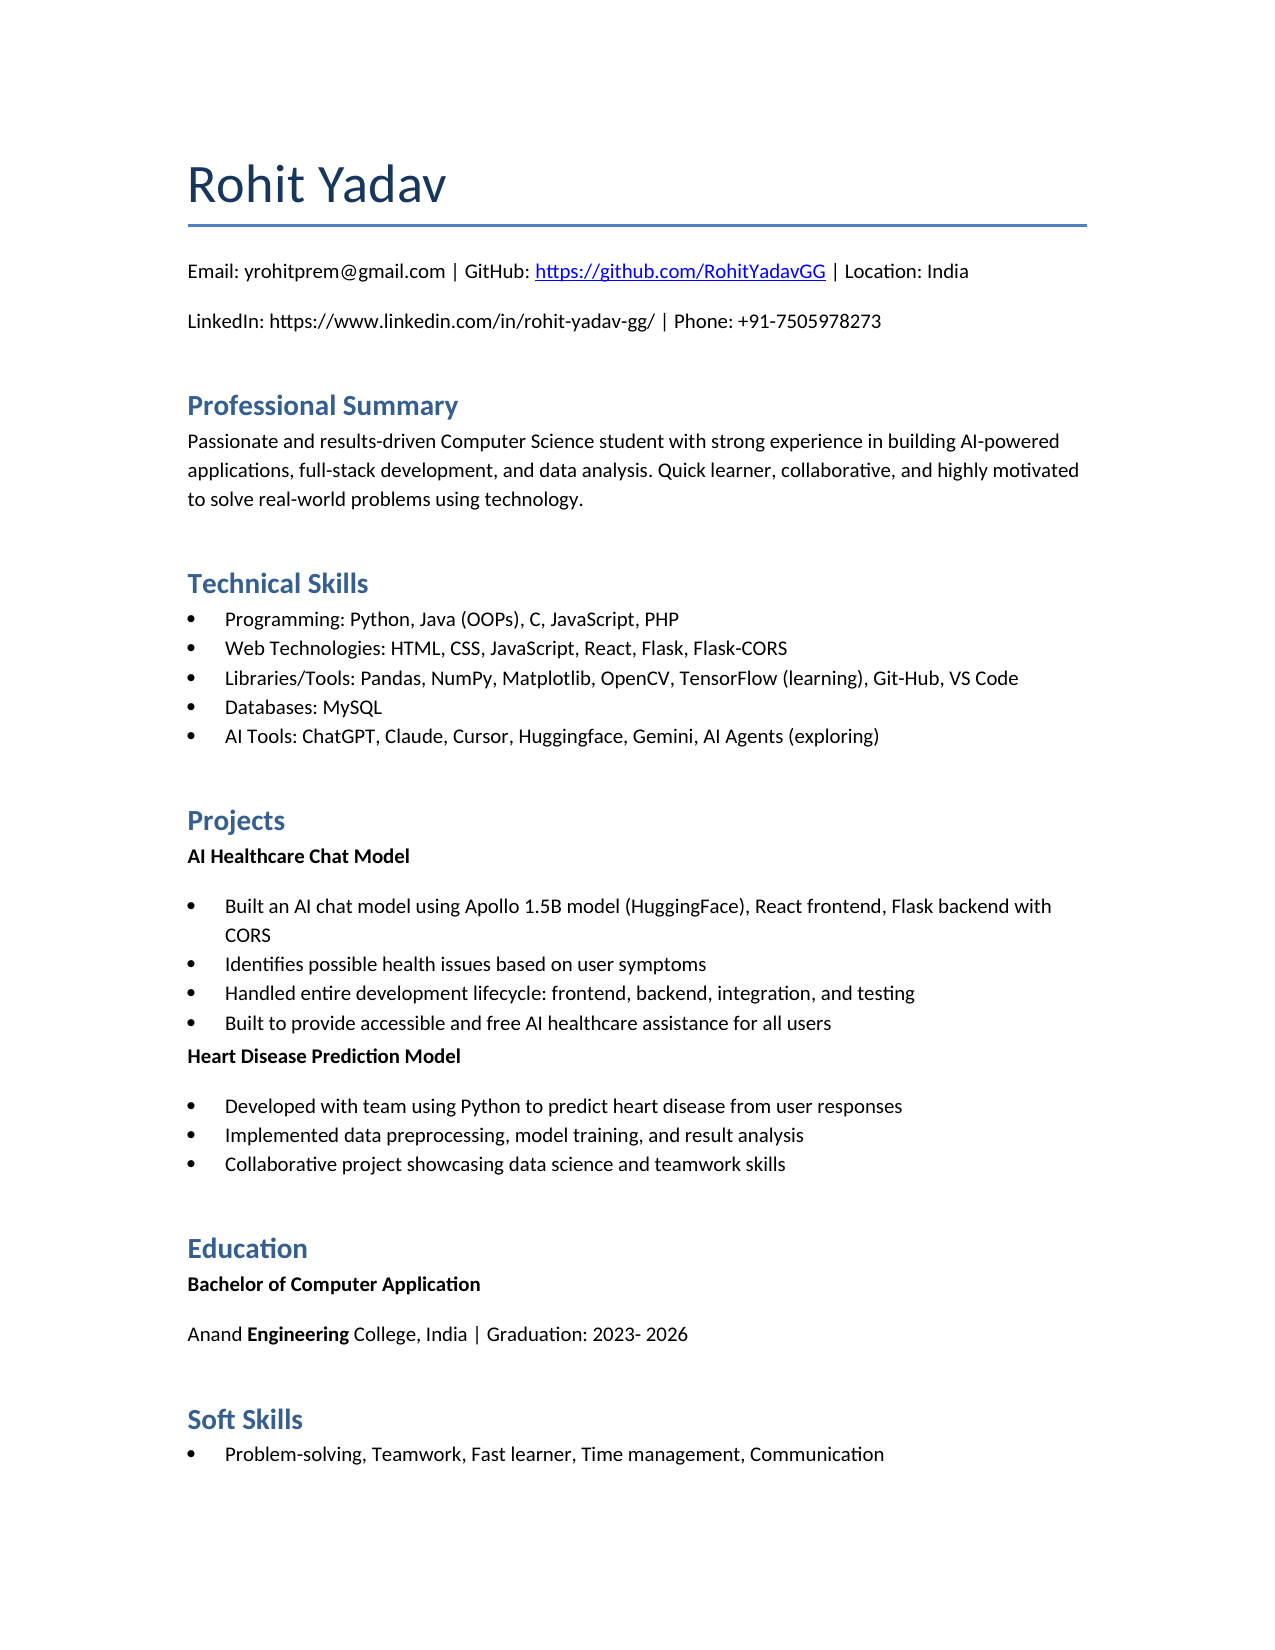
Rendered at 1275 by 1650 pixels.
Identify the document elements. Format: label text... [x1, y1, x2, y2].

text Anand Engineering College, India | Graduation: 2023- 2026 [187, 1322, 1087, 1347]
subtitle Projects [187, 802, 1087, 838]
list Implemented data preprocessing, model training, and result analysis [187, 1122, 1087, 1148]
text LinkedIn: https://www.linkedin.com/in/rohit-yadav-gg/ | Phone: +91-7505978273 [187, 308, 1087, 333]
title Rohit Yadav [187, 150, 1087, 227]
subtitle Soft Skills [187, 1401, 1087, 1436]
list Web Technologies: HTML, CSS, JavaScript, React, Flask, Flask-CORS [187, 636, 1087, 661]
list Identifies possible health issues based on user symptoms [187, 951, 1087, 977]
text Email: yrohitprem@gmail.com | GitHub: https://github.com/RohitYadavGG | Location: India [187, 258, 1087, 283]
list Libraries/Tools: Pandas, NumPy, Matplotlib, OpenCV, TensorFlow (learning), Git-Hub, VS Code [187, 665, 1087, 690]
subtitle Technical Skills [187, 565, 1087, 601]
list Built an AI chat model using Apollo 1.5B model (HuggingFace), React frontend, Flask backend with CORS [187, 893, 1087, 948]
list Problem-solving, Teamwork, Fast learner, Time management, Communication [187, 1442, 1087, 1467]
list Built to provide accessible and free AI healthcare assistance for all users [187, 1010, 1087, 1035]
subtitle Education [187, 1231, 1087, 1266]
list Developed with team using Python to predict heart disease from user responses [187, 1093, 1087, 1118]
text Passionate and results-driven Computer Science student with strong experience in building AI-powered applications, full-stack development, and data analysis. Quick learner, collaborative, and highly motivated to solve real-world problems using technology. [187, 428, 1087, 512]
subtitle Professional Summary [187, 387, 1087, 423]
list Databases: MySQL [187, 694, 1087, 719]
list Handled entire development lifecycle: frontend, backend, integration, and testing [187, 981, 1087, 1006]
list Collaborative project showcasing data science and teamwork skills [187, 1151, 1087, 1177]
list AI Tools: ChatGPT, Claude, Cursor, Huggingface, Gemini, AI Agents (exploring) [187, 723, 1087, 748]
list Programming: Python, Java (OOPs), C, JavaScript, PHP [187, 606, 1087, 632]
text AI Healthcare Chat Model [187, 843, 1087, 868]
text Bachelor of Computer Application [187, 1272, 1087, 1297]
text Heart Disease Prediction Model [187, 1043, 1087, 1068]
